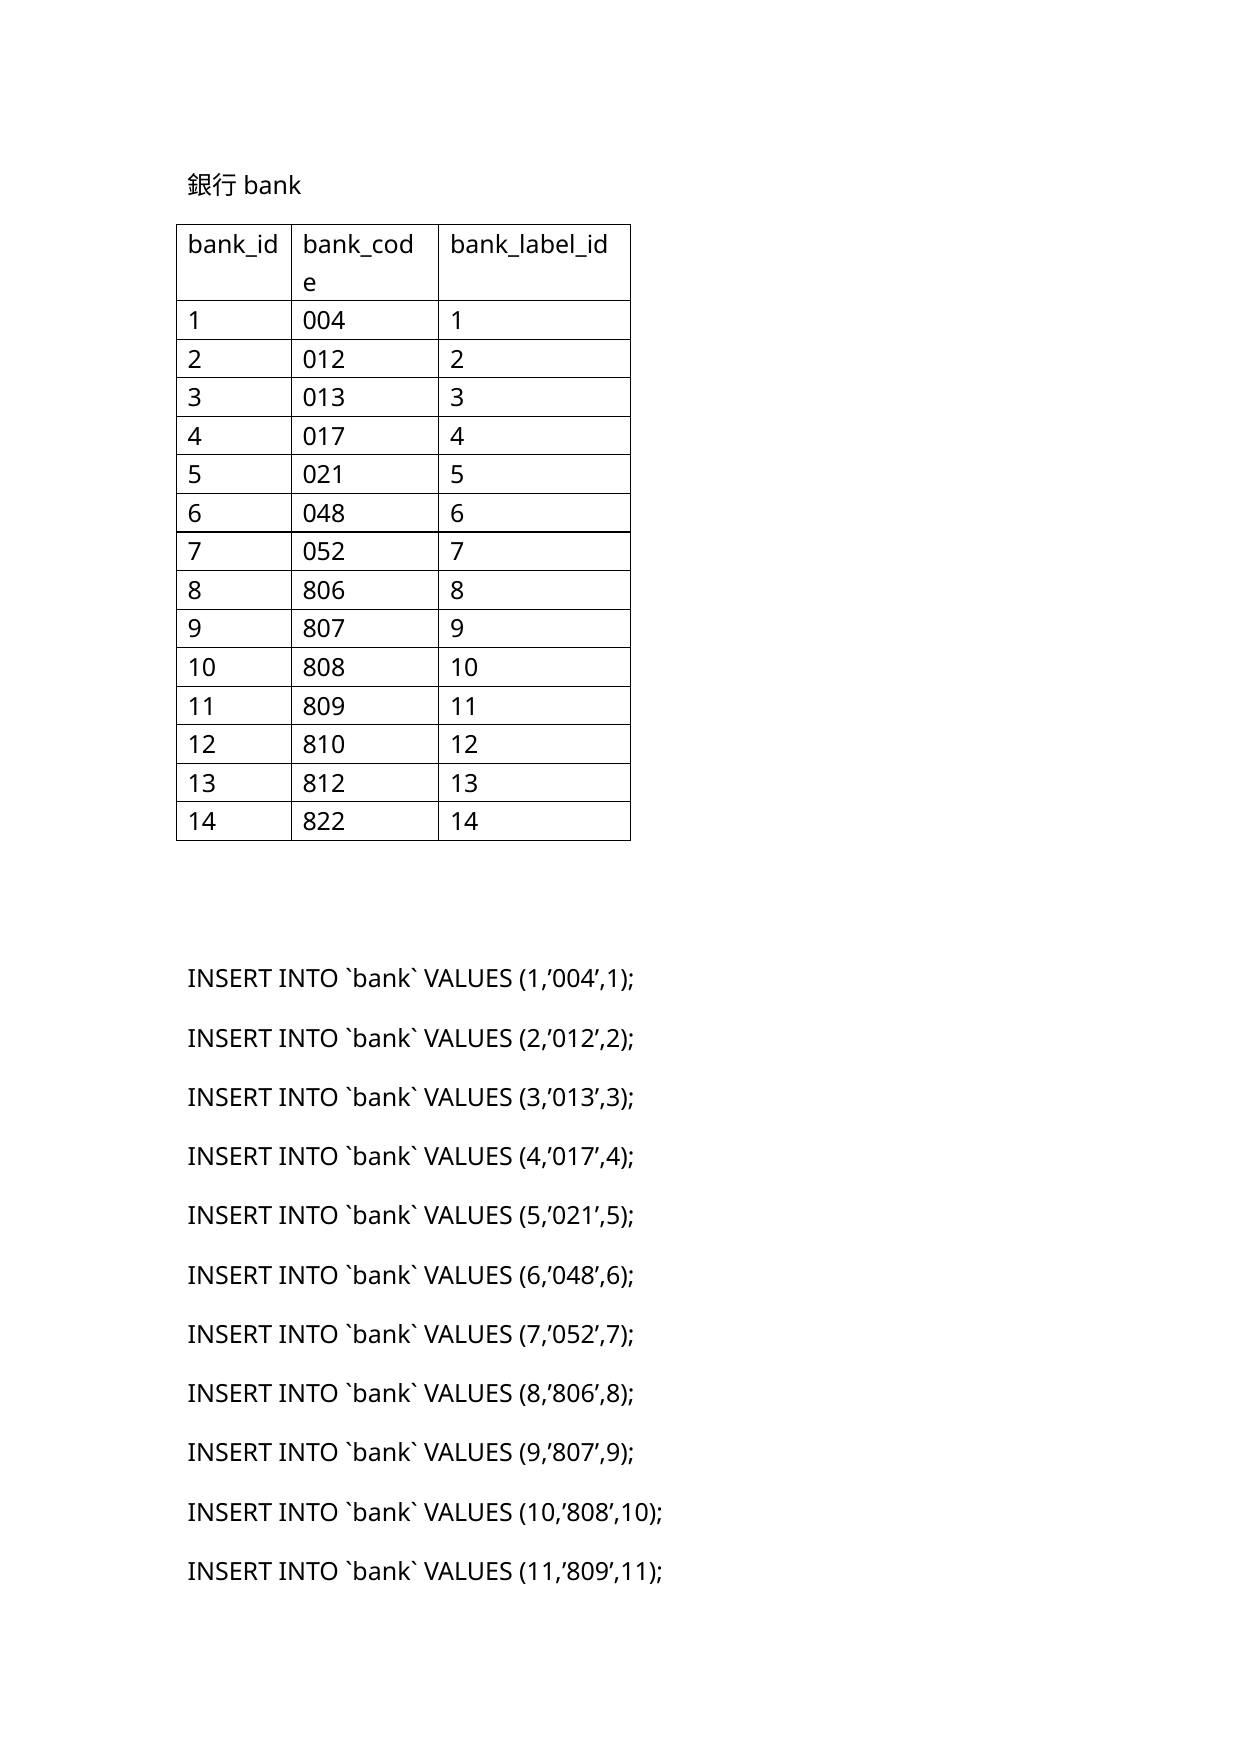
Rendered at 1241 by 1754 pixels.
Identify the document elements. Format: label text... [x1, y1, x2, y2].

table_header bank_id [177, 225, 291, 300]
table_cell 810 [292, 725, 438, 763]
table_cell 6 [177, 494, 291, 531]
text INSERT INTO `bank` VALUES (8,’806’,8); [187, 1374, 1053, 1412]
table_cell 7 [177, 533, 291, 570]
table_cell 3 [439, 378, 630, 416]
table_cell 012 [292, 340, 438, 377]
text INSERT INTO `bank` VALUES (7,’052’,7); [187, 1315, 1053, 1352]
text INSERT INTO `bank` VALUES (3,’013’,3); [187, 1078, 1053, 1115]
table_cell 14 [177, 802, 291, 840]
table_cell 4 [177, 417, 291, 454]
table_cell 1 [439, 301, 630, 339]
table_cell 7 [439, 533, 630, 570]
table_cell 021 [292, 455, 438, 493]
text INSERT INTO `bank` VALUES (1,’004’,1); [187, 959, 1053, 997]
table_cell 8 [439, 571, 630, 608]
table_cell 11 [439, 687, 630, 724]
table_cell 12 [439, 725, 630, 763]
text INSERT INTO `bank` VALUES (2,’012’,2); [187, 1018, 1053, 1056]
text INSERT INTO `bank` VALUES (6,’048’,6); [187, 1256, 1053, 1293]
table_cell 5 [177, 455, 291, 493]
table_cell 13 [439, 764, 630, 801]
table_cell 11 [177, 687, 291, 724]
table_cell 806 [292, 571, 438, 608]
table_cell 10 [439, 648, 630, 686]
text 銀行 bank [187, 164, 1053, 202]
table_cell 807 [292, 610, 438, 647]
table_cell 12 [177, 725, 291, 763]
text INSERT INTO `bank` VALUES (4,’017’,4); [187, 1137, 1053, 1174]
table_cell 052 [292, 533, 438, 570]
table_cell 2 [177, 340, 291, 377]
text INSERT INTO `bank` VALUES (11,’809’,11); [187, 1552, 1053, 1589]
table_cell 8 [177, 571, 291, 608]
table_cell 812 [292, 764, 438, 801]
table_cell 6 [439, 494, 630, 531]
table_cell 809 [292, 687, 438, 724]
table_header bank_code [292, 225, 438, 300]
table_cell 5 [439, 455, 630, 493]
table_cell 013 [292, 378, 438, 416]
table_cell 9 [177, 610, 291, 647]
table_cell 1 [177, 301, 291, 339]
table_cell 9 [439, 610, 630, 647]
table_cell 2 [439, 340, 630, 377]
table_cell 10 [177, 648, 291, 686]
text INSERT INTO `bank` VALUES (5,’021’,5); [187, 1196, 1053, 1234]
table_cell 048 [292, 494, 438, 531]
text INSERT INTO `bank` VALUES (10,’808’,10); [187, 1493, 1053, 1530]
table_cell 13 [177, 764, 291, 801]
table_cell 004 [292, 301, 438, 339]
table_cell 808 [292, 648, 438, 686]
table_cell 14 [439, 802, 630, 840]
table_cell 822 [292, 802, 438, 840]
table_cell 4 [439, 417, 630, 454]
table_header bank_label_id [439, 225, 630, 300]
table_cell 3 [177, 378, 291, 416]
table_cell 017 [292, 417, 438, 454]
text INSERT INTO `bank` VALUES (9,’807’,9); [187, 1433, 1053, 1471]
